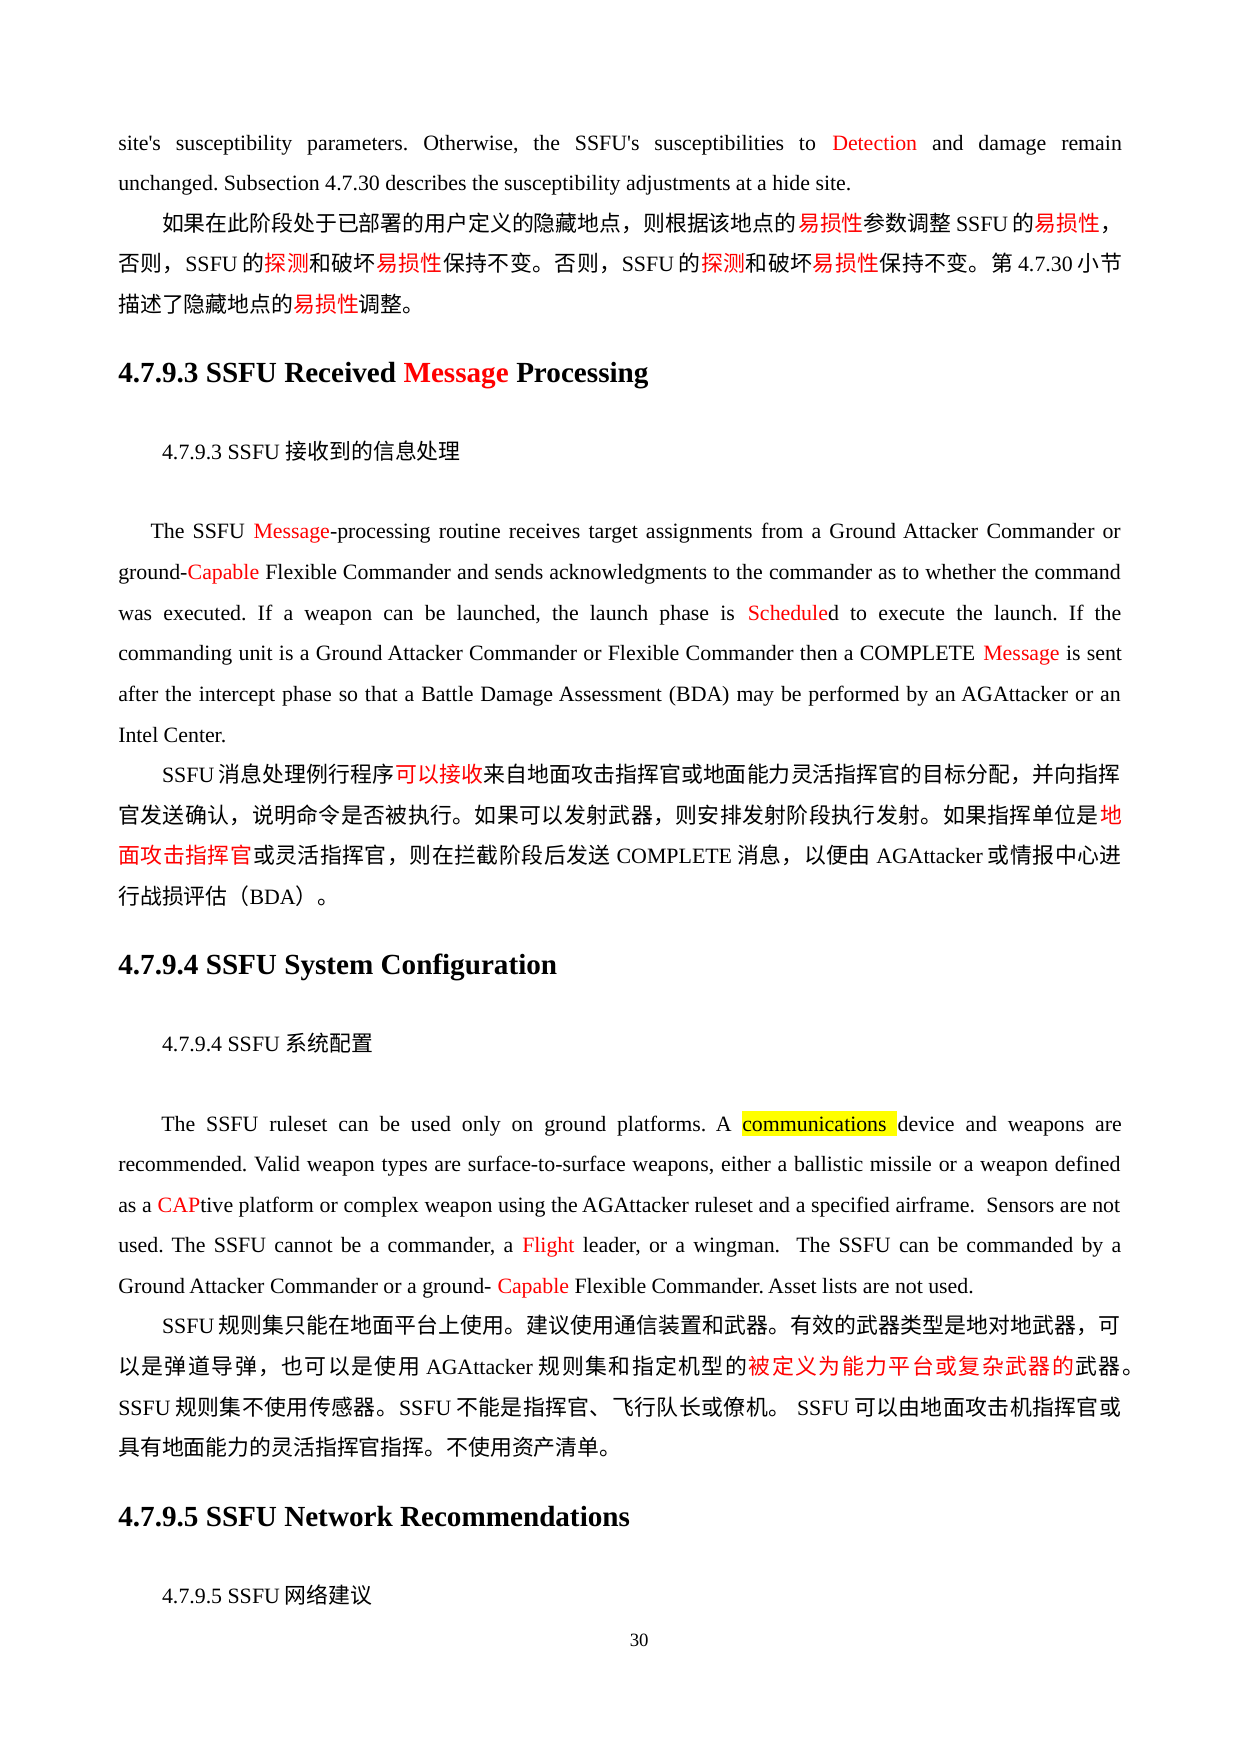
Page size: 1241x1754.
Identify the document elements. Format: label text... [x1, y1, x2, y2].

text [118, 126, 1122, 199]
text The SSFU ruleset can be used only on ground platforms. A communications device and weapons are recommended. Valid weapon types are surface-to-surface weapons, either a ballistic missile or a weapon defined as a CAPtive platform or complex weapon using the AGAttacker ruleset and a specified airframe. Sensors are not used. The SSFU cannot be a commander, a Flight leader, or a wingman. The SSFU can be commanded by a Ground Attacker Commander or a ground- Capable Flexible Commander. Asset lists are not used. [118, 1066, 1122, 1302]
subtitle 4.7.9.5 SSFU Network Recommendations [118, 1483, 1122, 1548]
text 4.7.9.5 SSFU网络建议 [118, 1577, 1122, 1610]
text SSFU消息处理例行程序可以接收来自地面攻击指挥官或地面能力灵活指挥官的目标分配，并向指挥官发送确认，说明命令是否被执行。如果可以发射武器，则安排发射阶段执行发射。如果指挥单位是地面攻击指挥官或灵活指挥官，则在拦截阶段后发送COMPLETE消息，以便由AGAttacker或情报中心进行战损评估（BDA）。 [118, 757, 1122, 911]
subtitle 4.7.9.3 SSFU Received Message Processing [118, 339, 1122, 404]
text SSFU规则集只能在地面平台上使用。建议使用通信装置和武器。有效的武器类型是地对地武器，可以是弹道导弹，也可以是使用AGAttacker规则集和指定机型的被定义为能力平台或复杂武器的武器。SSFU规则集不使用传感器。SSFU不能是指挥官、飞行队长或僚机。 SSFU可以由地面攻击机指挥官或具有地面能力的灵活指挥官指挥。不使用资产清单。 [118, 1308, 1122, 1462]
text 4.7.9.4 SSFU 系统配置 [118, 1026, 1122, 1058]
subtitle 4.7.9.4 SSFU System Configuration [118, 932, 1122, 997]
text 4.7.9.3 SSFU 接收到的信息处理 [118, 434, 1122, 466]
text 如果在此阶段处于已部署的用户定义的隐藏地点，则根据该地点的易损性参数调整SSFU的易损性，否则，SSFU的探测和破坏易损性保持不变。否则，SSFU的探测和破坏易损性保持不变。第4.7.30小节描述了隐藏地点的易损性调整。 [118, 205, 1122, 319]
text The SSFU Message-processing routine receives target assignments from a Ground Attacker Commander or ground-Capable Flexible Commander and sends acknowledgments to the commander as to whether the command was executed. If a weapon can be launched, the launch phase is Scheduled to execute the launch. If the commanding unit is a Ground Attacker Commander or Flexible Commander then a COMPLETE Message is sent after the intercept phase so that a Battle Damage Assessment (BDA) may be performed by an AGAttacker or an Intel Center. [118, 474, 1122, 751]
